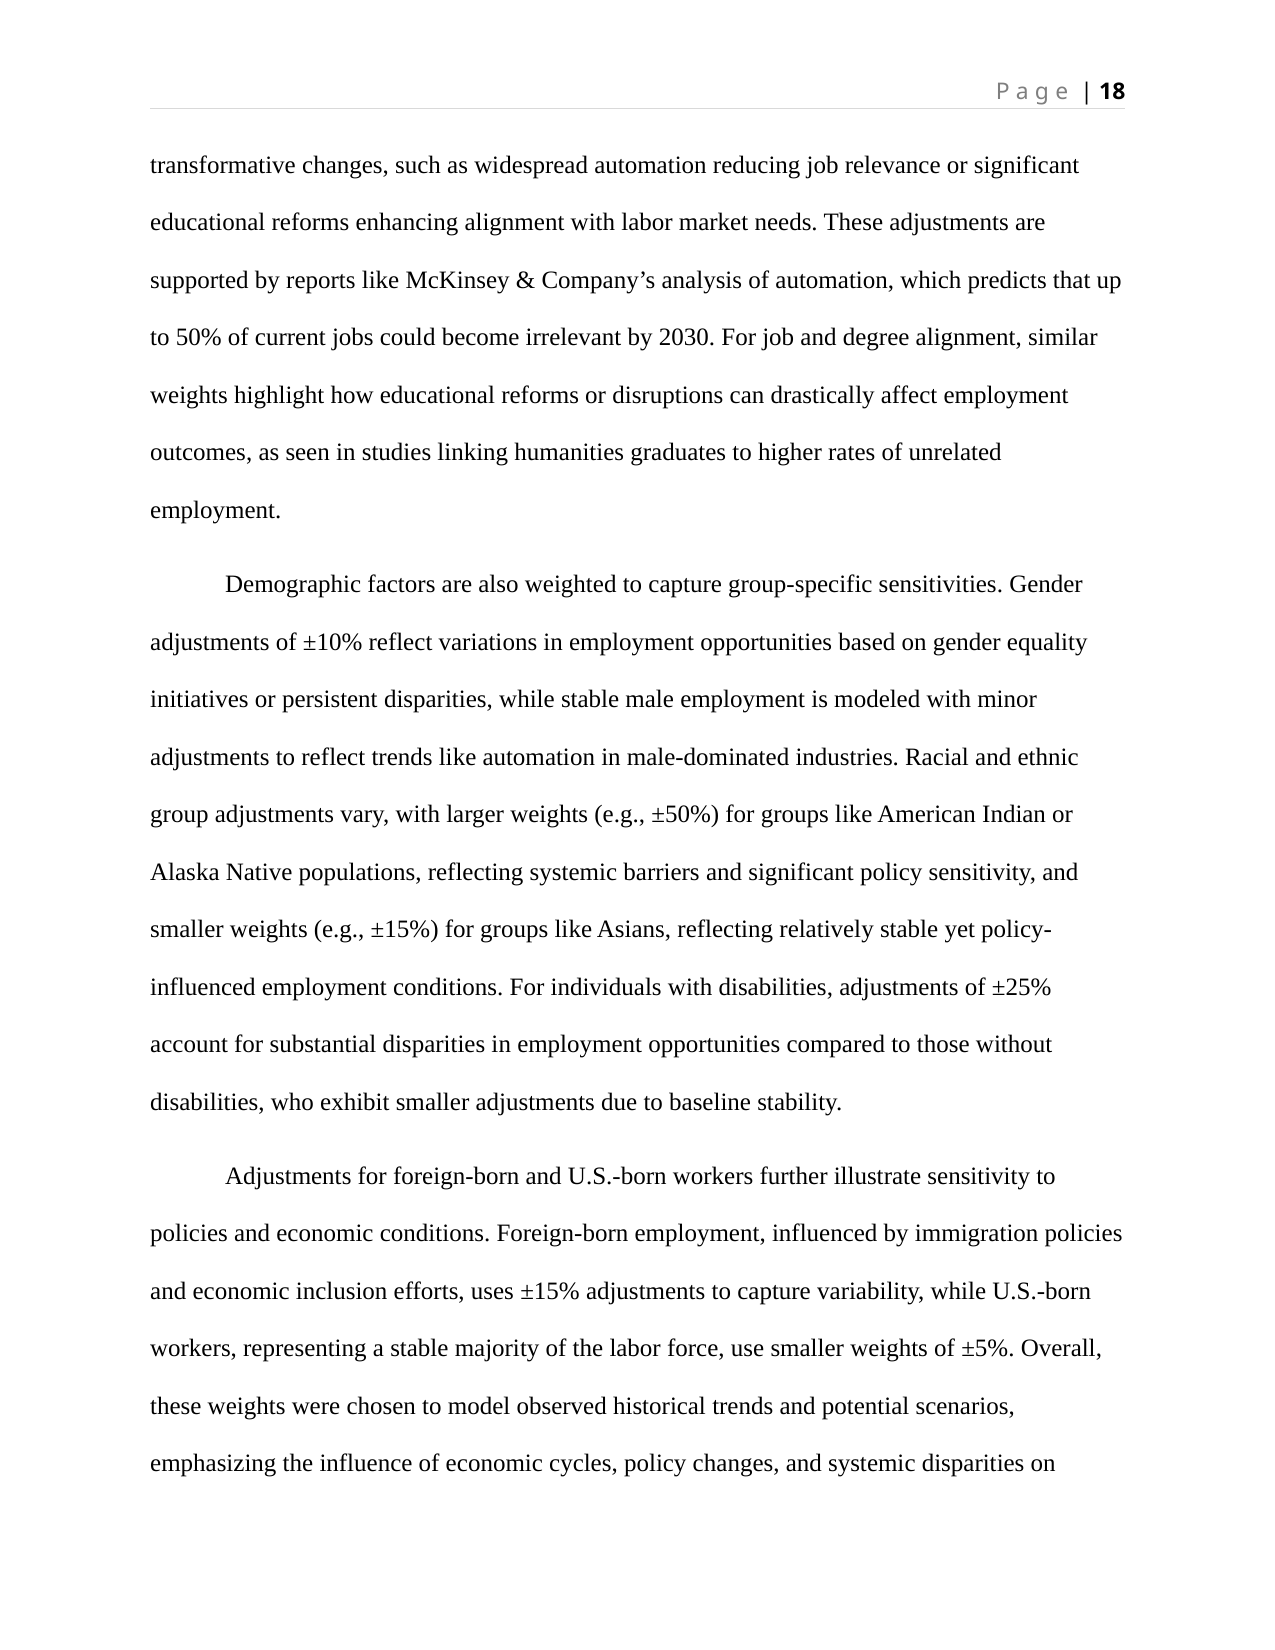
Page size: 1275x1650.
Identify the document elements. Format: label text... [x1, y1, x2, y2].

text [150, 150, 1125, 524]
text Demographic factors are also weighted to capture group-specific sensitivities. Gender adjustments of ±10% reflect variations in employment opportunities based on gender equality initiatives or persistent disparities, while stable male employment is modeled with minor adjustments to reflect trends like automation in male-dominated industries. Racial and ethnic group adjustments vary, with larger weights (e.g., ±50%) for groups like American Indian or Alaska Native populations, reflecting systemic barriers and significant policy sensitivity, and smaller weights (e.g., ±15%) for groups like Asians, reflecting relatively stable yet policy-influenced employment conditions. For individuals with disabilities, adjustments of ±25% account for substantial disparities in employment opportunities compared to those without disabilities, who exhibit smaller adjustments due to baseline stability. [150, 569, 1125, 1115]
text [150, 1161, 1125, 1477]
